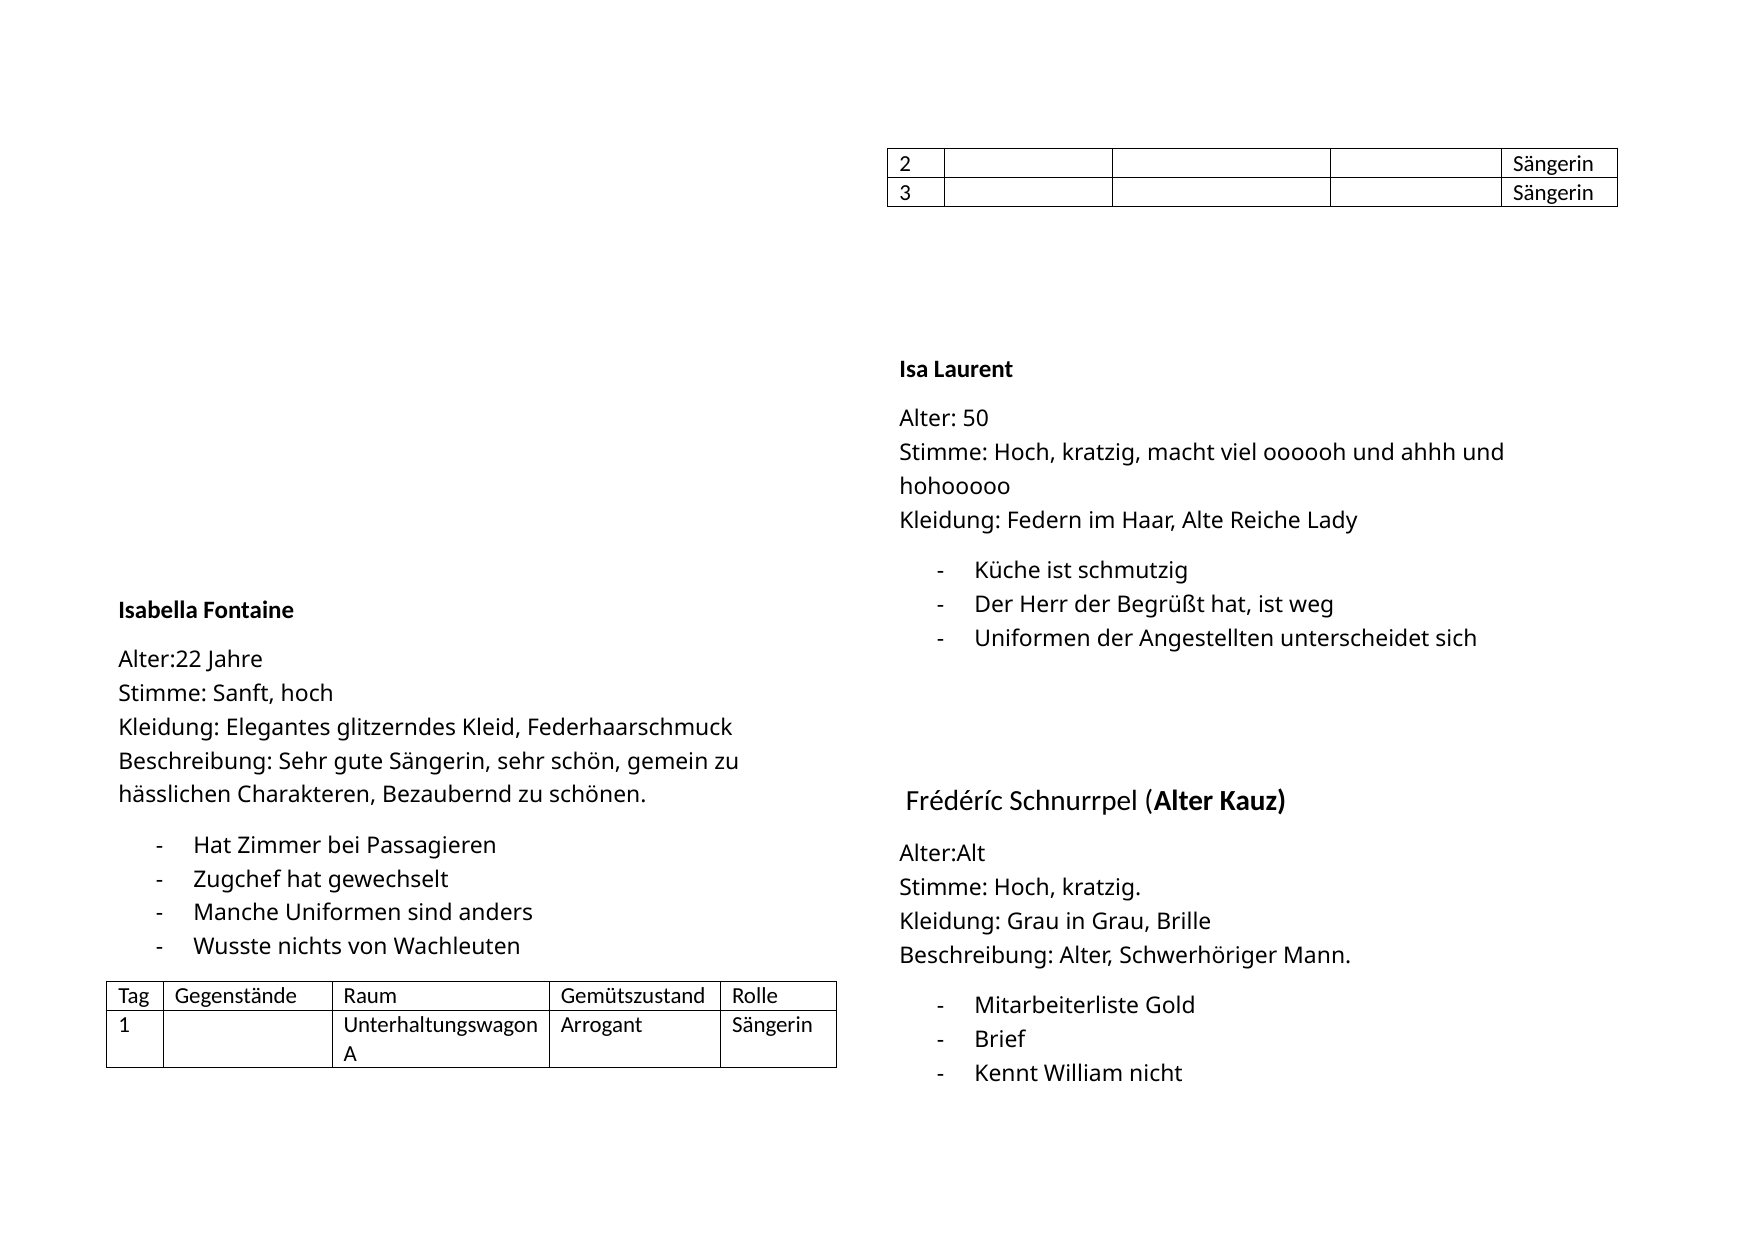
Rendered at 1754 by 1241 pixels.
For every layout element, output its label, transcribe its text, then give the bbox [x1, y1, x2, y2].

table_cell Sängerin [1502, 178, 1617, 206]
list Kennt William nicht [937, 1056, 1606, 1088]
table_cell 3 [888, 178, 944, 206]
table_cell [1113, 149, 1330, 177]
list Hat Zimmer bei Passagieren [156, 829, 825, 860]
text Alter: 50 Stimme: Hoch, kratzig, macht viel oooooh und ahhh und hohooooo Kleidung: Federn im Haar, Alte Reiche Lady [899, 402, 1606, 535]
table_cell [164, 1011, 332, 1067]
list Brief [937, 1023, 1606, 1054]
list Manche Uniformen sind anders [156, 896, 825, 928]
text Isabella Fontaine [118, 594, 825, 624]
table_header Tag [107, 982, 163, 1009]
list Küche ist schmutzig [937, 554, 1606, 585]
table_header Raum [333, 982, 549, 1009]
table_header Gemütszustand [550, 982, 720, 1009]
table_cell Arrogant [550, 1011, 720, 1067]
list Zugchef hat gewechselt [156, 863, 825, 894]
text Alter:22 Jahre Stimme: Sanft, hoch Kleidung: Elegantes glitzerndes Kleid, Federhaarschmuck Beschreibung: Sehr gute Sängerin, sehr schön, gemein zu hässlichen Charakteren, Bezaubernd zu schönen. [118, 643, 825, 810]
list Wusste nichts von Wachleuten [156, 930, 825, 961]
table_cell [1331, 178, 1501, 206]
table_cell [1331, 149, 1501, 177]
text Alter:Alt Stimme: Hoch, kratzig. Kleidung: Grau in Grau, Brille Beschreibung: Alter, Schwerhöriger Mann. [899, 837, 1606, 970]
list Uniformen der Angestellten unterscheidet sich [937, 622, 1606, 653]
list Mitarbeiterliste Gold [937, 989, 1606, 1020]
table_header Gegenstände [164, 982, 332, 1009]
table_cell [945, 149, 1112, 177]
table_cell 2 [888, 149, 944, 177]
table_cell 1 [107, 1011, 163, 1067]
table_cell [1113, 178, 1330, 206]
text Frédéríc Schnurrpel (Alter Kauz) [899, 782, 1606, 818]
list Der Herr der Begrüßt hat, ist weg [937, 588, 1606, 619]
table_cell [945, 178, 1112, 206]
table_header Rolle [721, 982, 836, 1009]
table_cell Sängerin [721, 1011, 836, 1067]
table_cell Unterhaltungswagon A [333, 1011, 549, 1067]
text Isa Laurent [899, 353, 1606, 383]
table_cell Sängerin [1502, 149, 1617, 177]
